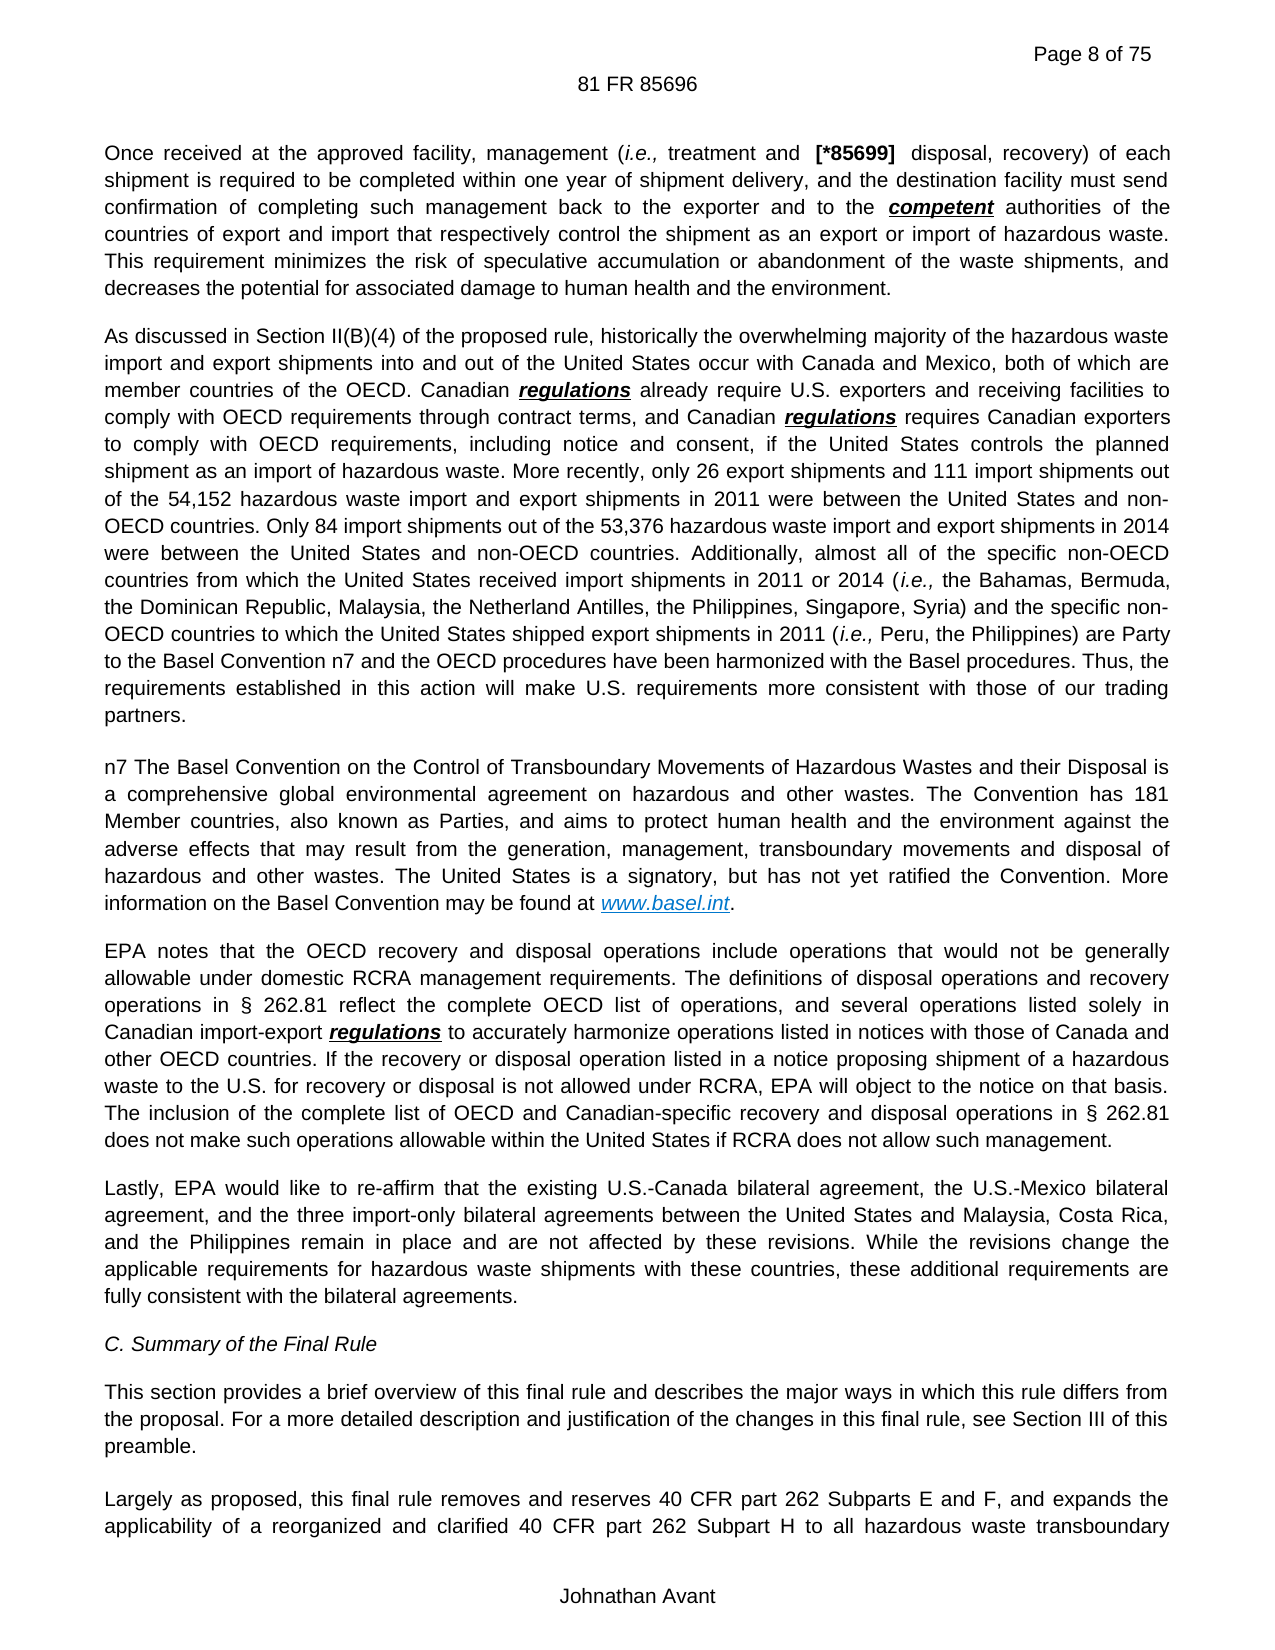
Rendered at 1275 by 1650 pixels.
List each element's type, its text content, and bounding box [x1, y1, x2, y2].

text Once received at the approved facility, management (i.e., treatment and [*85699] disposal, recovery) of each shipment is required to be completed within one year of shipment delivery, and the destination facility must send confirmation of completing such management back to the exporter and to the competent authorities of the countries of export and import that respectively control the shipment as an export or import of hazardous waste. This requirement minimizes the risk of speculative accumulation or abandonment of the waste shipments, and decreases the potential for associated damage to human health and the environment. [104, 137, 1171, 300]
text This section provides a brief overview of this final rule and describes the major ways in which this rule differs from the proposal. For a more detailed description and justification of the changes in this final rule, see Section III of this preamble. [104, 1377, 1171, 1458]
text Lastly, EPA would like to re-affirm that the existing U.S.-Canada bilateral agreement, the U.S.-Mexico bilateral agreement, and the three import-only bilateral agreements between the United States and Malaysia, Costa Rica, and the Philippines remain in place and are not affected by these revisions. While the revisions change the applicable requirements for hazardous waste shipments with these countries, these additional requirements are fully consistent with the bilateral agreements. [104, 1173, 1171, 1308]
text n7 The Basel Convention on the Control of Transboundary Movements of Hazardous Wastes and their Disposal is a comprehensive global environmental agreement on hazardous and other wastes. The Convention has 181 Member countries, also known as Parties, and aims to protect human health and the environment against the adverse effects that may result from the generation, management, transboundary movements and disposal of hazardous and other wastes. The United States is a signatory, but has not yet ratified the Convention. More information on the Basel Convention may be found at www.basel.int. [104, 752, 1171, 914]
text EPA notes that the OECD recovery and disposal operations include operations that would not be generally allowable under domestic RCRA management requirements. The definitions of disposal operations and recovery operations in § 262.81 reflect the complete OECD list of operations, and several operations listed solely in Canadian import-export regulations to accurately harmonize operations listed in notices with those of Canada and other OECD countries. If the recovery or disposal operation listed in a notice proposing shipment of a hazardous waste to the U.S. for recovery or disposal is not allowed under RCRA, EPA will object to the notice on that basis. The inclusion of the complete list of OECD and Canadian-specific recovery and disposal operations in § 262.81 does not make such operations allowable within the United States if RCRA does not allow such management. [104, 935, 1171, 1152]
text As discussed in Section II(B)(4) of the proposed rule, historically the overwhelming majority of the hazardous waste import and export shipments into and out of the United States occur with Canada and Mexico, both of which are member countries of the OECD. Canadian regulations already require U.S. exporters and receiving facilities to comply with OECD requirements through contract terms, and Canadian regulations requires Canadian exporters to comply with OECD requirements, including notice and consent, if the United States controls the planned shipment as an import of hazardous waste. More recently, only 26 export shipments and 111 import shipments out of the 54,152 hazardous waste import and export shipments in 2011 were between the United States and non-OECD countries. Only 84 import shipments out of the 53,376 hazardous waste import and export shipments in 2014 were between the United States and non-OECD countries. Additionally, almost all of the specific non-OECD countries from which the United States received import shipments in 2011 or 2014 (i.e., the Bahamas, Bermuda, the Dominican Republic, Malaysia, the Netherland Antilles, the Philippines, Singapore, Syria) and the specific non-OECD countries to which the United States shipped export shipments in 2011 (i.e., Peru, the Philippines) are Party to the Basel Convention n7 and the OECD procedures have been harmonized with the Basel procedures. Thus, the requirements established in this action will make U.S. requirements more consistent with those of our trading partners. [104, 321, 1171, 727]
text C. Summary of the Final Rule [104, 1329, 1171, 1356]
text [104, 1483, 1171, 1537]
